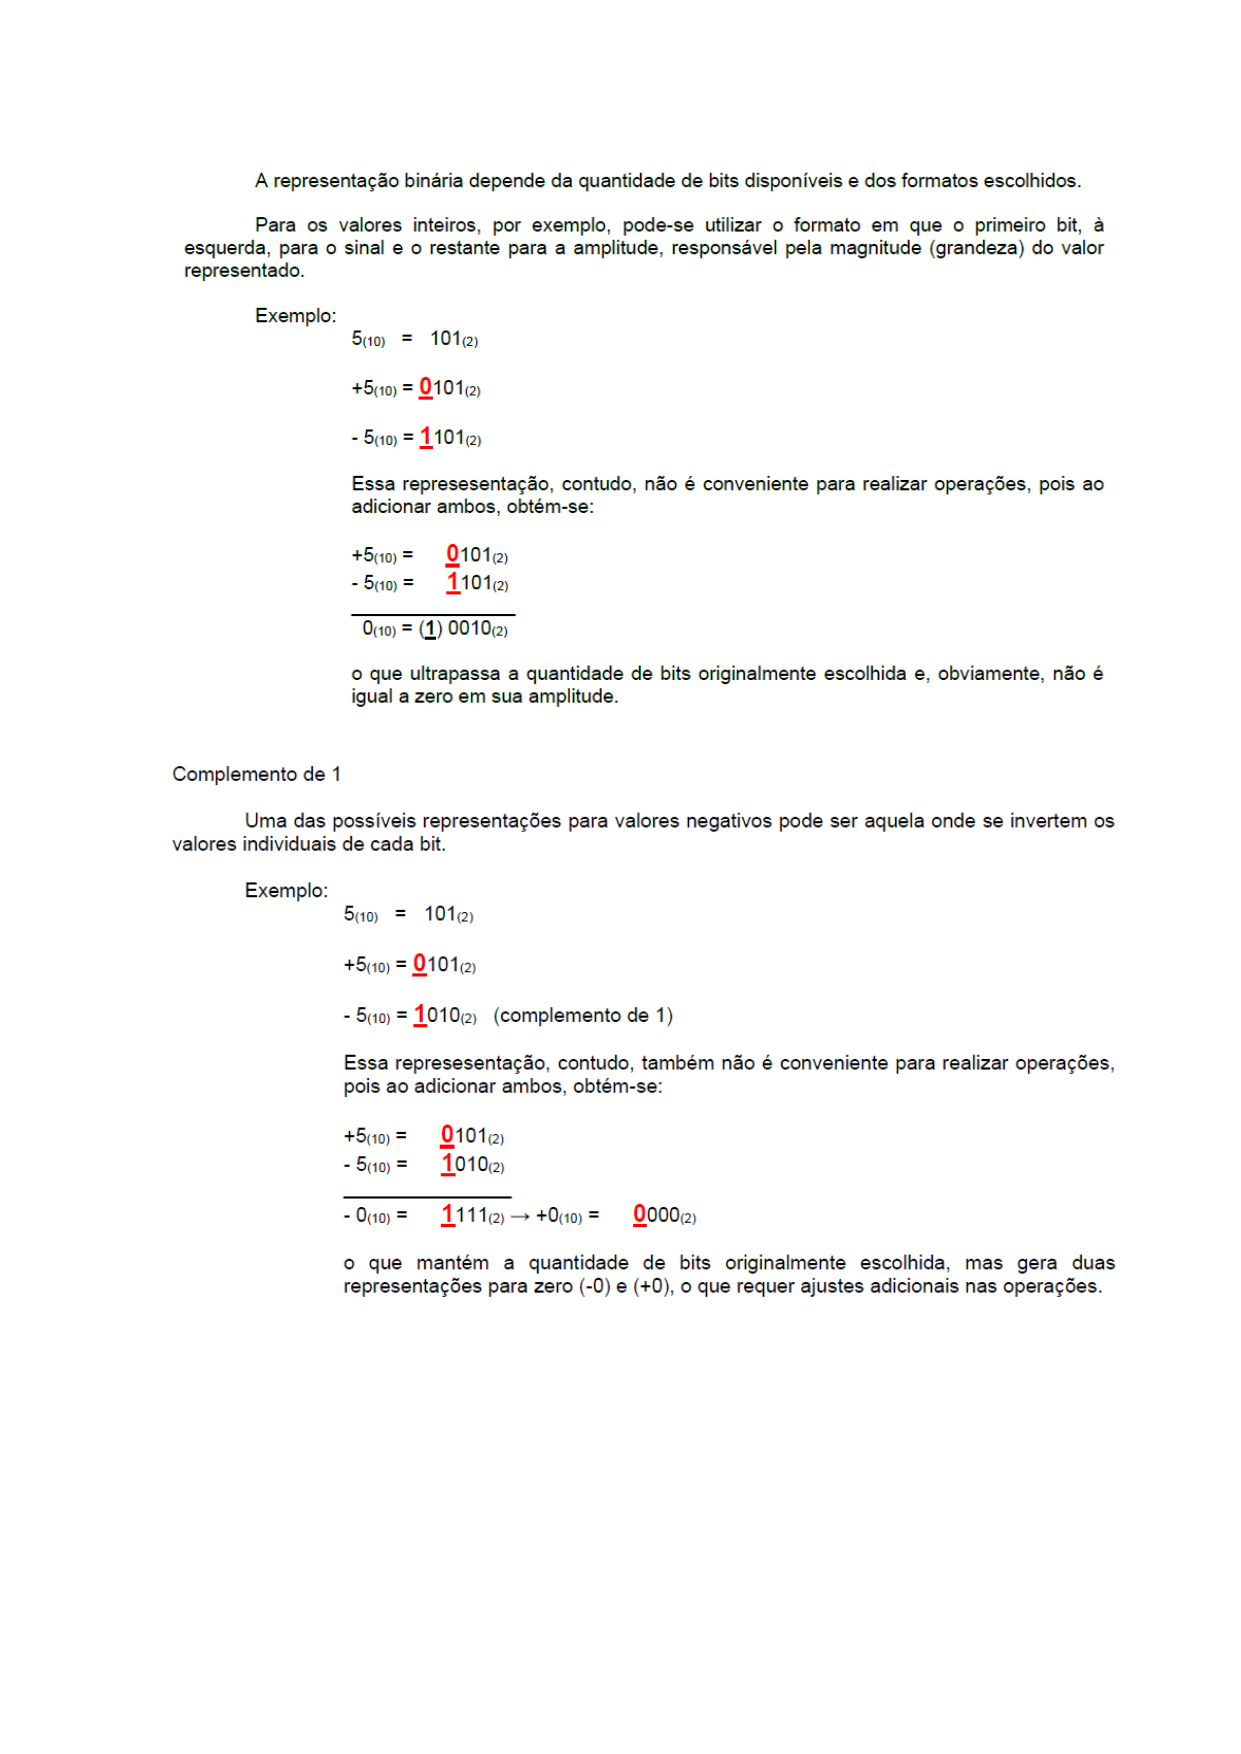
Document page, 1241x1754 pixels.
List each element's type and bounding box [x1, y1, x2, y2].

picture [162, 147, 1117, 713]
picture [162, 745, 1120, 1299]
